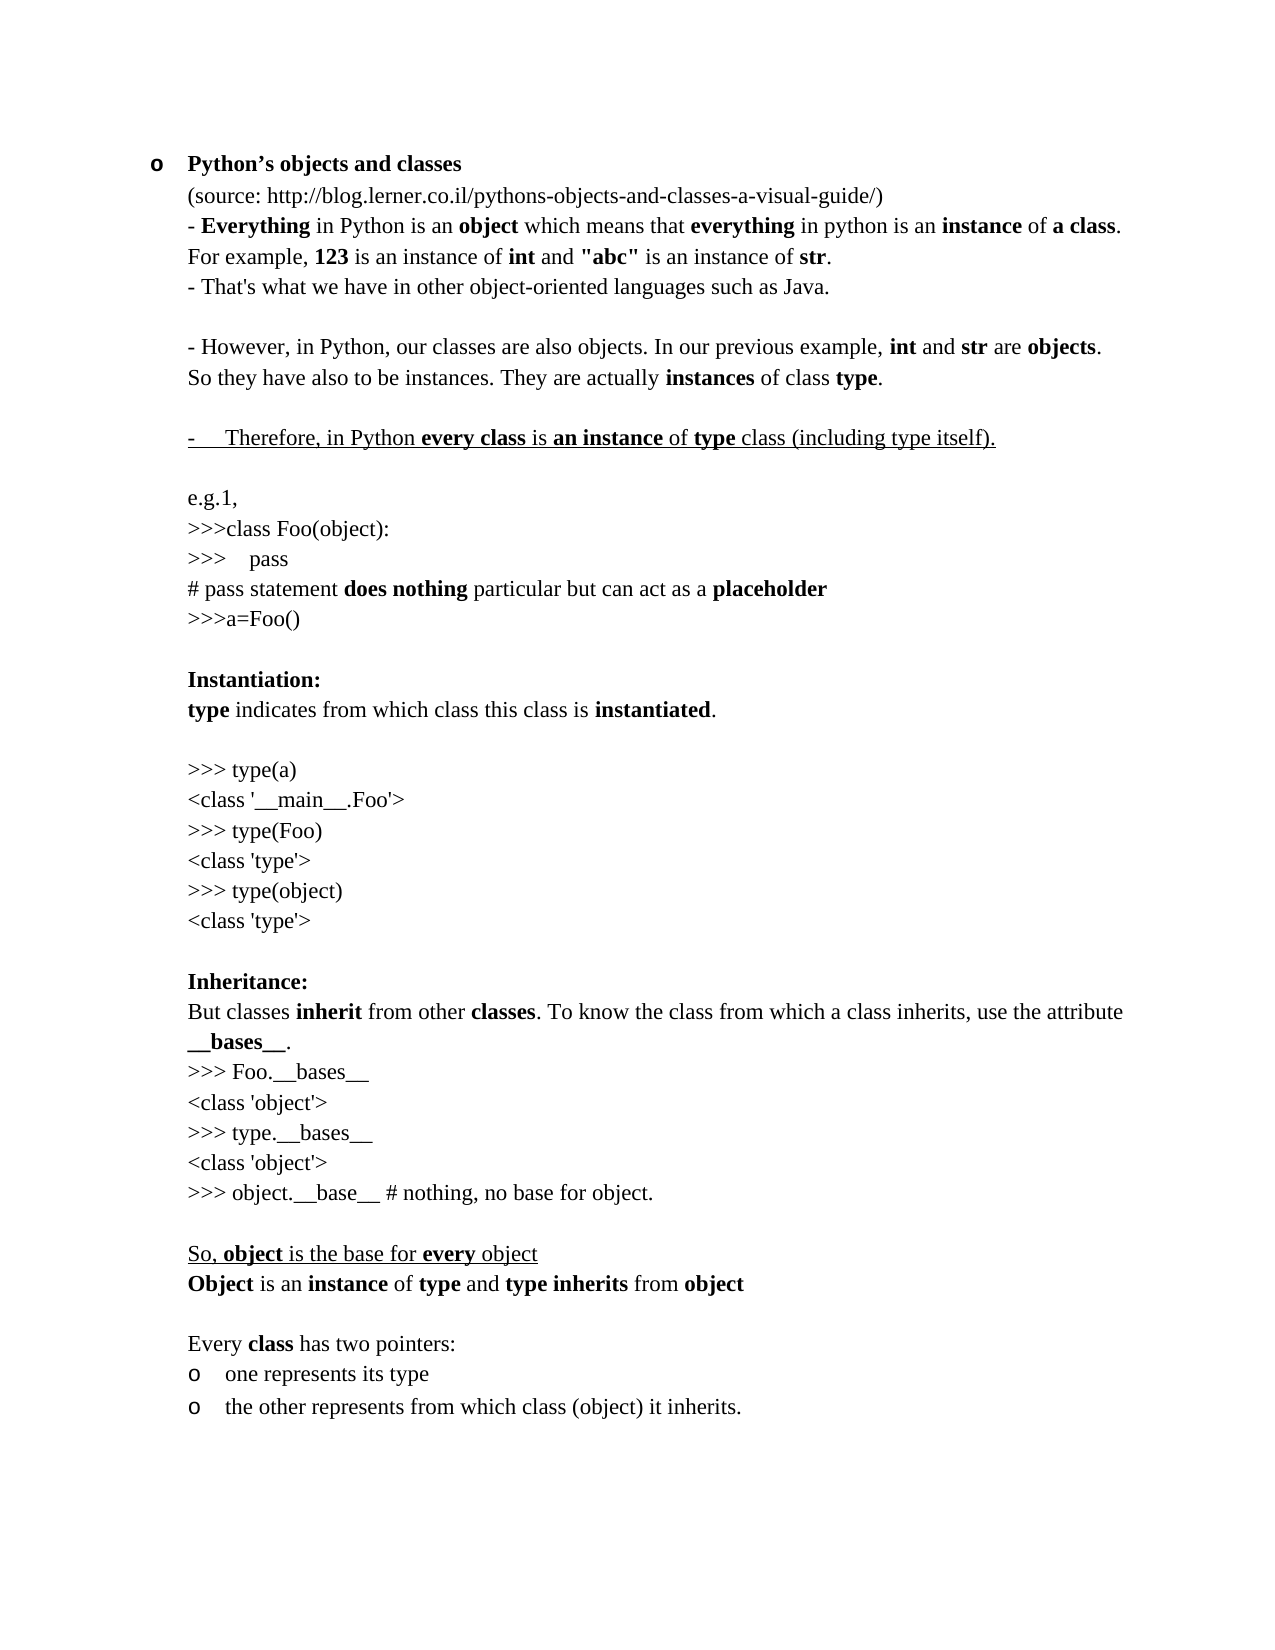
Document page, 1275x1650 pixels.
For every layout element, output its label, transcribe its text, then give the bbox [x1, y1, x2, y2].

list Instantiation: [187, 666, 1125, 692]
list >>> type(object) [187, 877, 1125, 903]
list <class 'object'> [187, 1149, 1125, 1175]
list the other represents from which class (object) it inherits. [187, 1393, 1125, 1421]
list Python’s objects and classes [150, 150, 1125, 178]
list - Everything in Python is an object which means that everything in python is an instance of a class. For example, 123 is an instance of int and "abc" is an instance of str. [187, 213, 1125, 269]
list e.g.1, [187, 484, 1125, 511]
list <class '__main__.Foo'> [187, 787, 1125, 813]
list >>> Foo.__bases__ [187, 1058, 1125, 1085]
list >>> pass [187, 545, 1125, 571]
list # pass statement does nothing particular but can act as a placeholder [187, 575, 1125, 601]
list - That's what we have in other object-oriented languages such as Java. [187, 273, 1125, 299]
list Every class has two pointers: [187, 1330, 1125, 1357]
list (source: http://blog.lerner.co.il/pythons-objects-and-classes-a-visual-guide/) [187, 182, 1125, 209]
list one represents its type [187, 1361, 1125, 1389]
list >>> type(a) [187, 756, 1125, 783]
list >>> type(Foo) [187, 817, 1125, 843]
list >>>class Foo(object): [187, 515, 1125, 541]
list >>>a=Foo() [187, 605, 1125, 632]
list >>> type.__bases__ [187, 1119, 1125, 1145]
list <class 'type'> [187, 847, 1125, 873]
list <class 'type'> [187, 907, 1125, 934]
list So, object is the base for every object [187, 1240, 1125, 1266]
list <class 'object'> [187, 1089, 1125, 1115]
list type indicates from which class this class is instantiated. [187, 696, 1125, 722]
list >>> object.__base__ # nothing, no base for object. [187, 1179, 1125, 1206]
list Therefore, in Python every class is an instance of type class (including type itself). [187, 424, 1125, 450]
list But classes inherit from other classes. To know the class from which a class inherits, use the attribute __bases__. [187, 998, 1125, 1054]
list Object is an instance of type and type inherits from object [187, 1270, 1125, 1296]
list Inheritance: [187, 968, 1125, 994]
list - However, in Python, our classes are also objects. In our previous example, int and str are objects. So they have also to be instances. They are actually instances of class type. [187, 333, 1125, 390]
